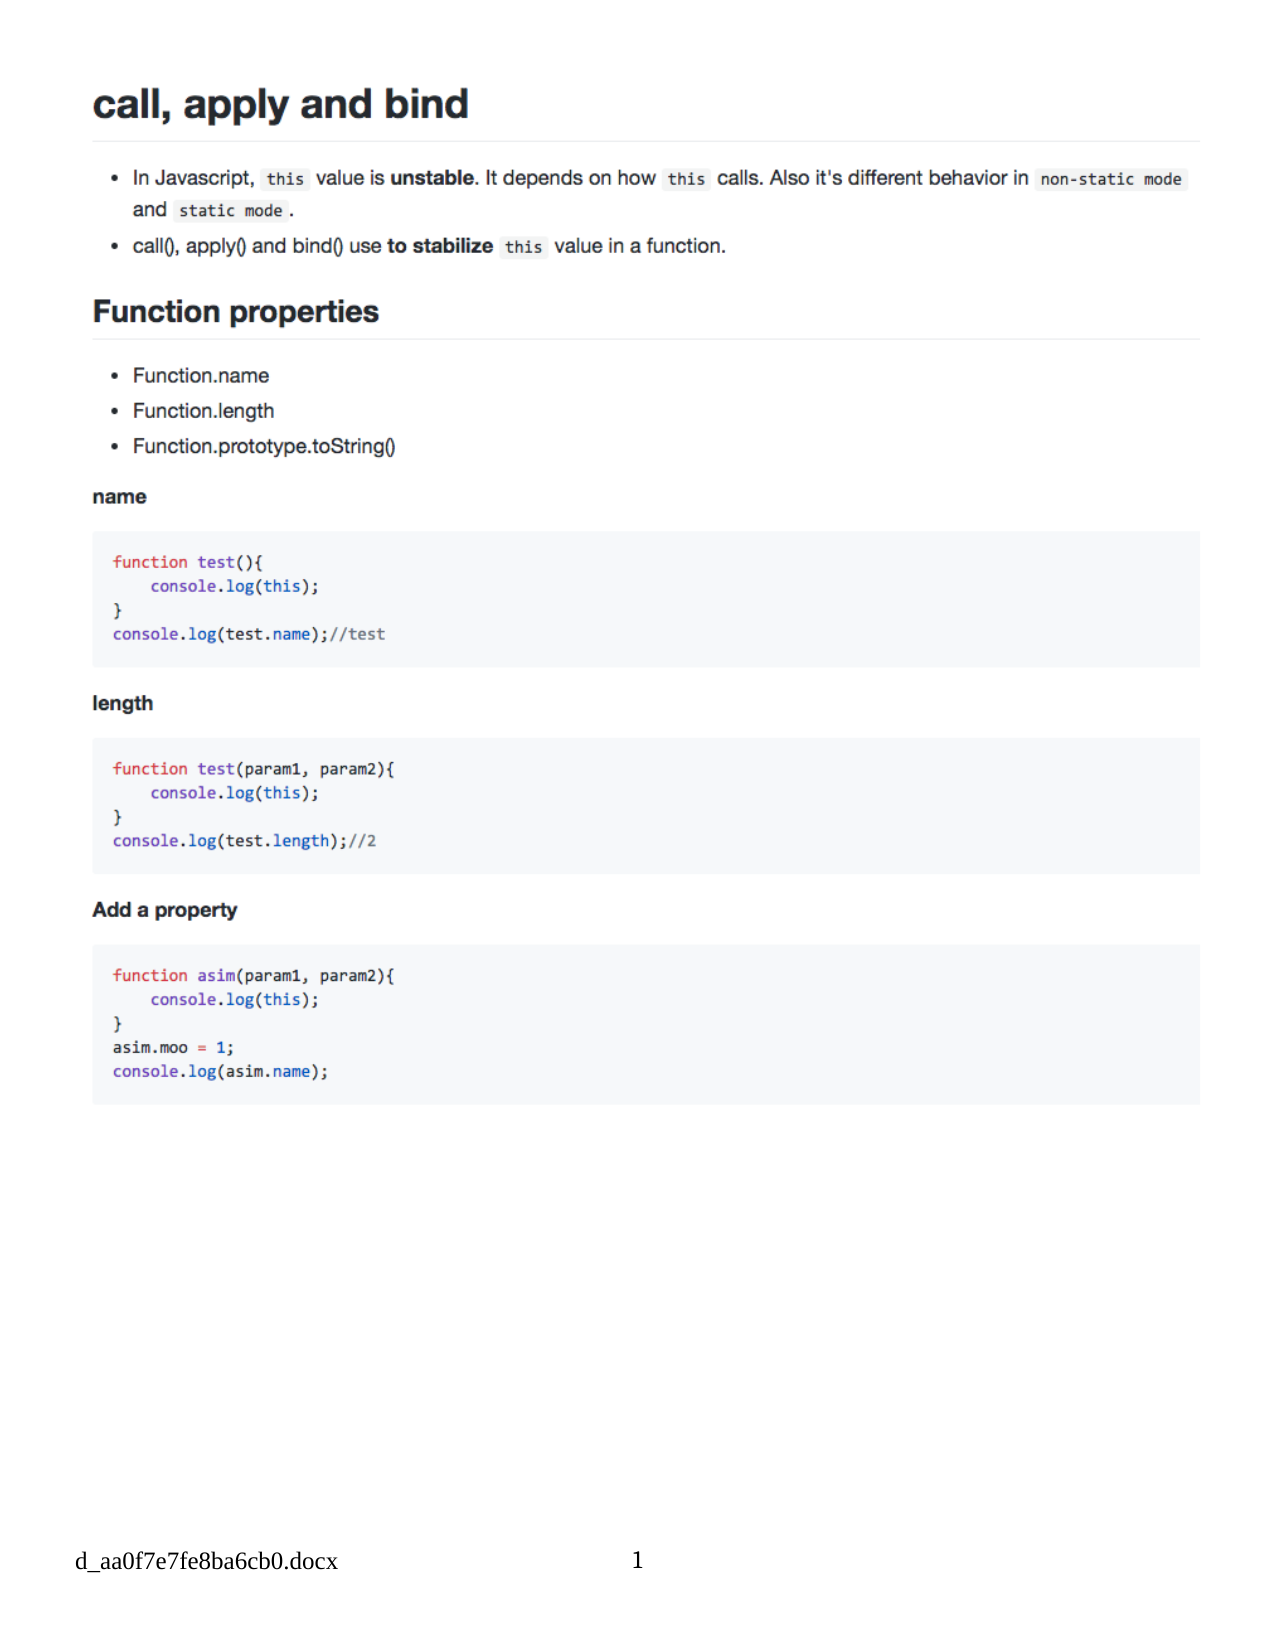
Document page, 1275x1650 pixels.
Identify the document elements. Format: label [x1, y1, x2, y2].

picture [75, 75, 1200, 1135]
